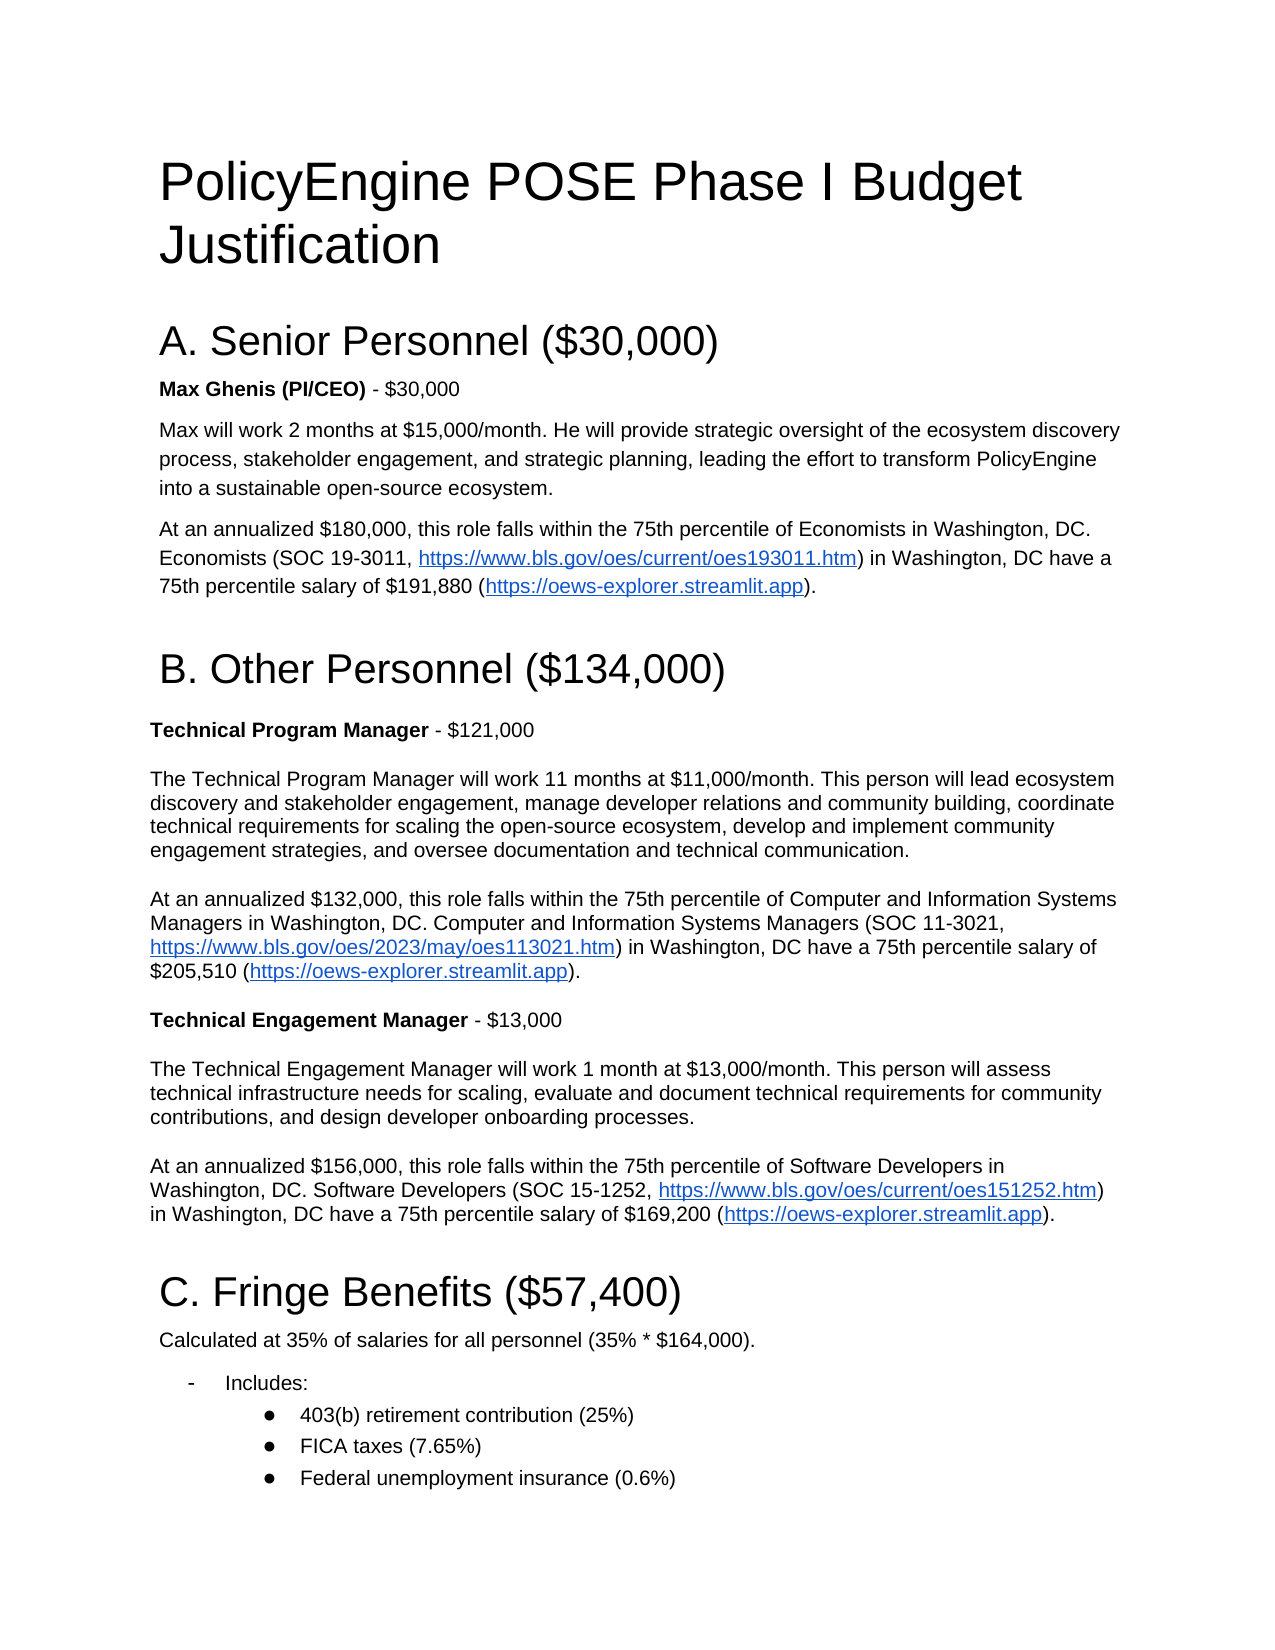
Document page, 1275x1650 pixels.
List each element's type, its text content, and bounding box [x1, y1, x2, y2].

subtitle A. Senior Personnel ($30,000) [159, 316, 1125, 364]
text Max Ghenis (PI/CEO) - $30,000 [159, 377, 1125, 401]
list FICA taxes (7.65%) [262, 1432, 1125, 1459]
text Technical Program Manager - $121,000 [150, 717, 1125, 741]
text Calculated at 35% of salaries for all personnel (35% * $164,000). [159, 1328, 1125, 1352]
text At an annualized $156,000, this role falls within the 75th percentile of Software Developers in Washington, DC. Software Developers (SOC 15-1252, https://www.bls.gov/oes/current/oes151252.htm) in Washington, DC have a 75th percentile salary of $169,200 (https://oews-explorer.streamlit.app). [150, 1154, 1125, 1226]
text At an annualized $132,000, this role falls within the 75th percentile of Computer and Information Systems Managers in Washington, DC. Computer and Information Systems Managers (SOC 11-3021, https://www.bls.gov/oes/2023/may/oes113021.htm) in Washington, DC have a 75th percentile salary of $205,510 (https://oews-explorer.streamlit.app). [150, 887, 1125, 983]
text At an annualized $180,000, this role falls within the 75th percentile of Economists in Washington, DC. Economists (SOC 19-3011, https://www.bls.gov/oes/current/oes193011.htm) in Washington, DC have a 75th percentile salary of $191,880 (https://oews-explorer.streamlit.app). [159, 517, 1125, 598]
list Includes: [187, 1369, 1125, 1396]
text The Technical Program Manager will work 11 months at $11,000/month. This person will lead ecosystem discovery and stakeholder engagement, manage developer relations and community building, coordinate technical requirements for scaling the open-source ecosystem, develop and implement community engagement strategies, and oversee documentation and technical communication. [150, 766, 1125, 862]
subtitle B. Other Personnel ($134,000) [159, 644, 1125, 692]
title PolicyEngine POSE Phase I Budget Justification [159, 150, 1125, 274]
list Federal unemployment insurance (0.6%) [262, 1464, 1125, 1490]
text Max will work 2 months at $15,000/month. He will provide strategic oversight of the ecosystem discovery process, stakeholder engagement, and strategic planning, leading the effort to transform PolicyEngine into a sustainable open-source ecosystem. [159, 418, 1125, 499]
list 403(b) retirement contribution (25%) [262, 1401, 1125, 1427]
text Technical Engagement Manager - $13,000 [150, 1008, 1125, 1032]
subtitle C. Fringe Benefits ($57,400) [159, 1267, 1125, 1315]
text The Technical Engagement Manager will work 1 month at $13,000/month. This person will assess technical infrastructure needs for scaling, evaluate and document technical requirements for community contributions, and design developer onboarding processes. [150, 1057, 1125, 1129]
